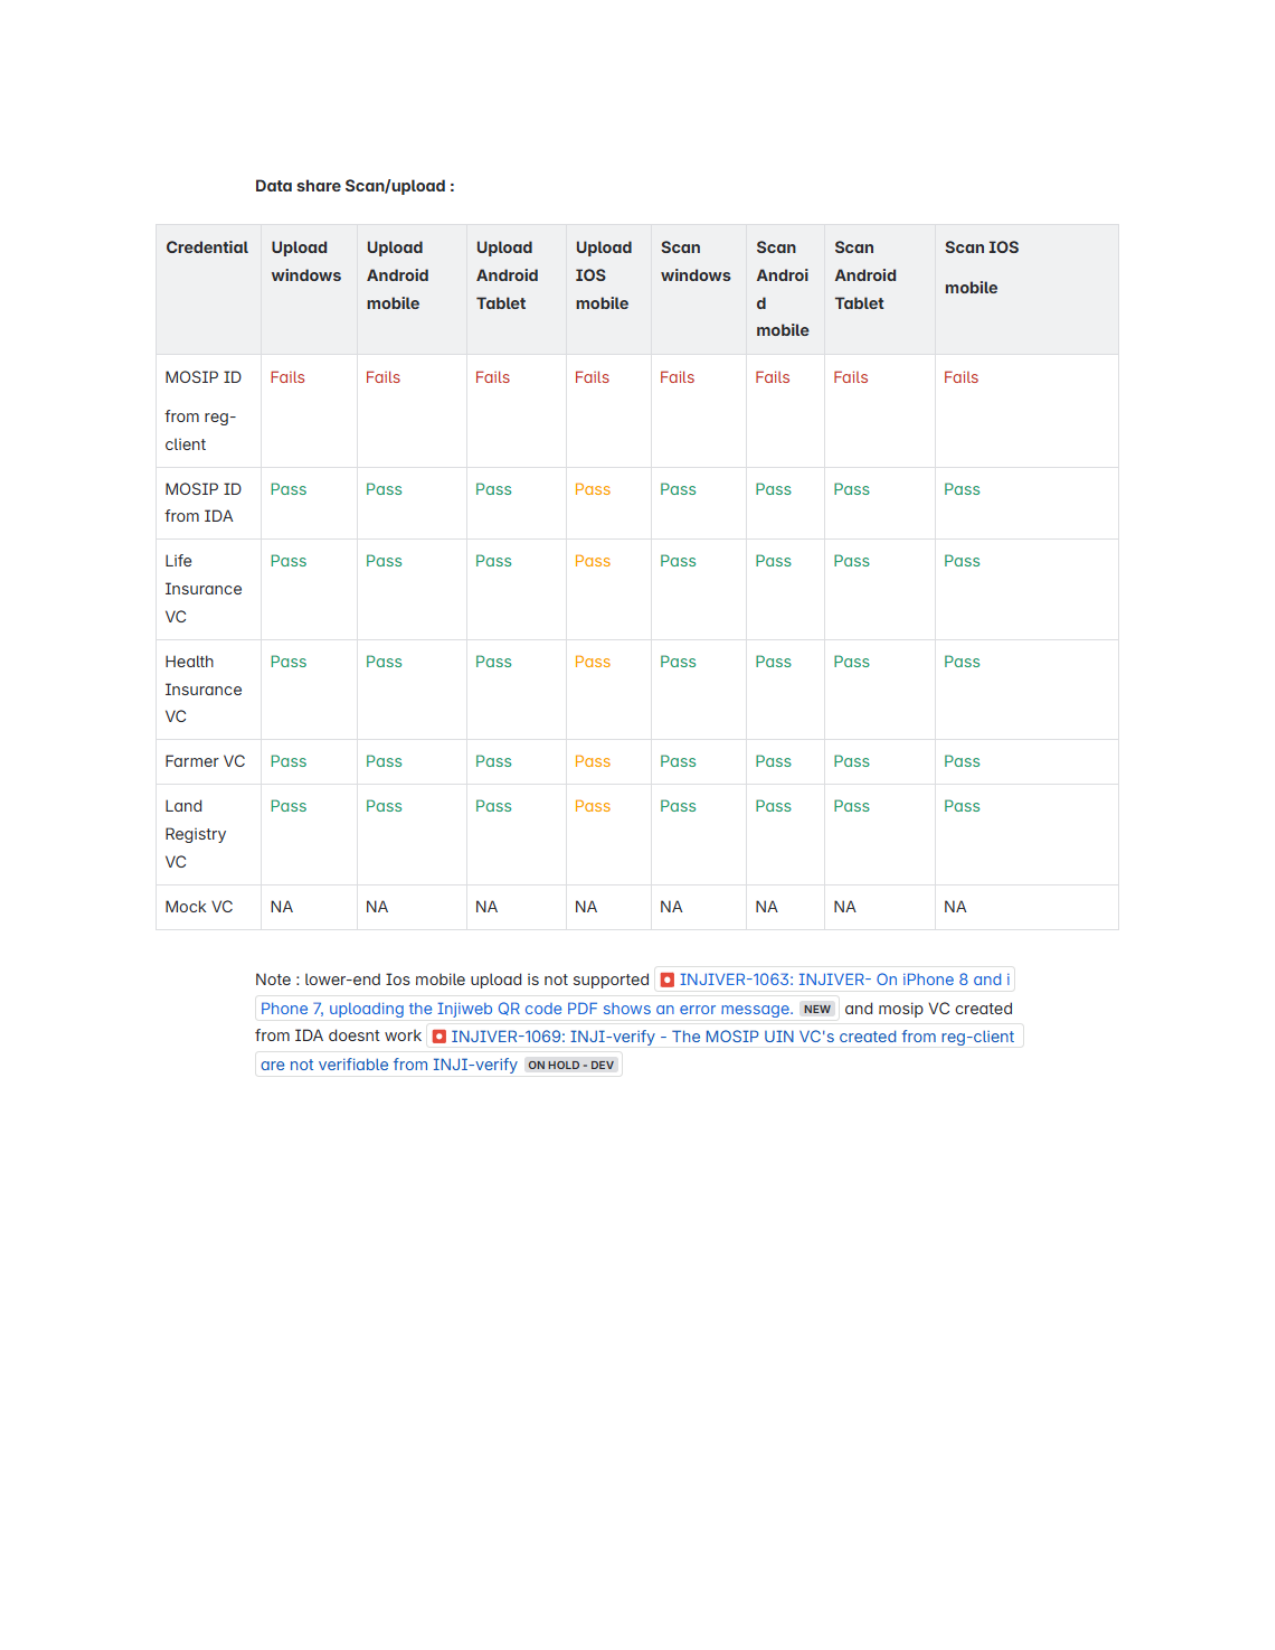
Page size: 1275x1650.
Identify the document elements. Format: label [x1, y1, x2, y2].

picture [150, 150, 1125, 1096]
